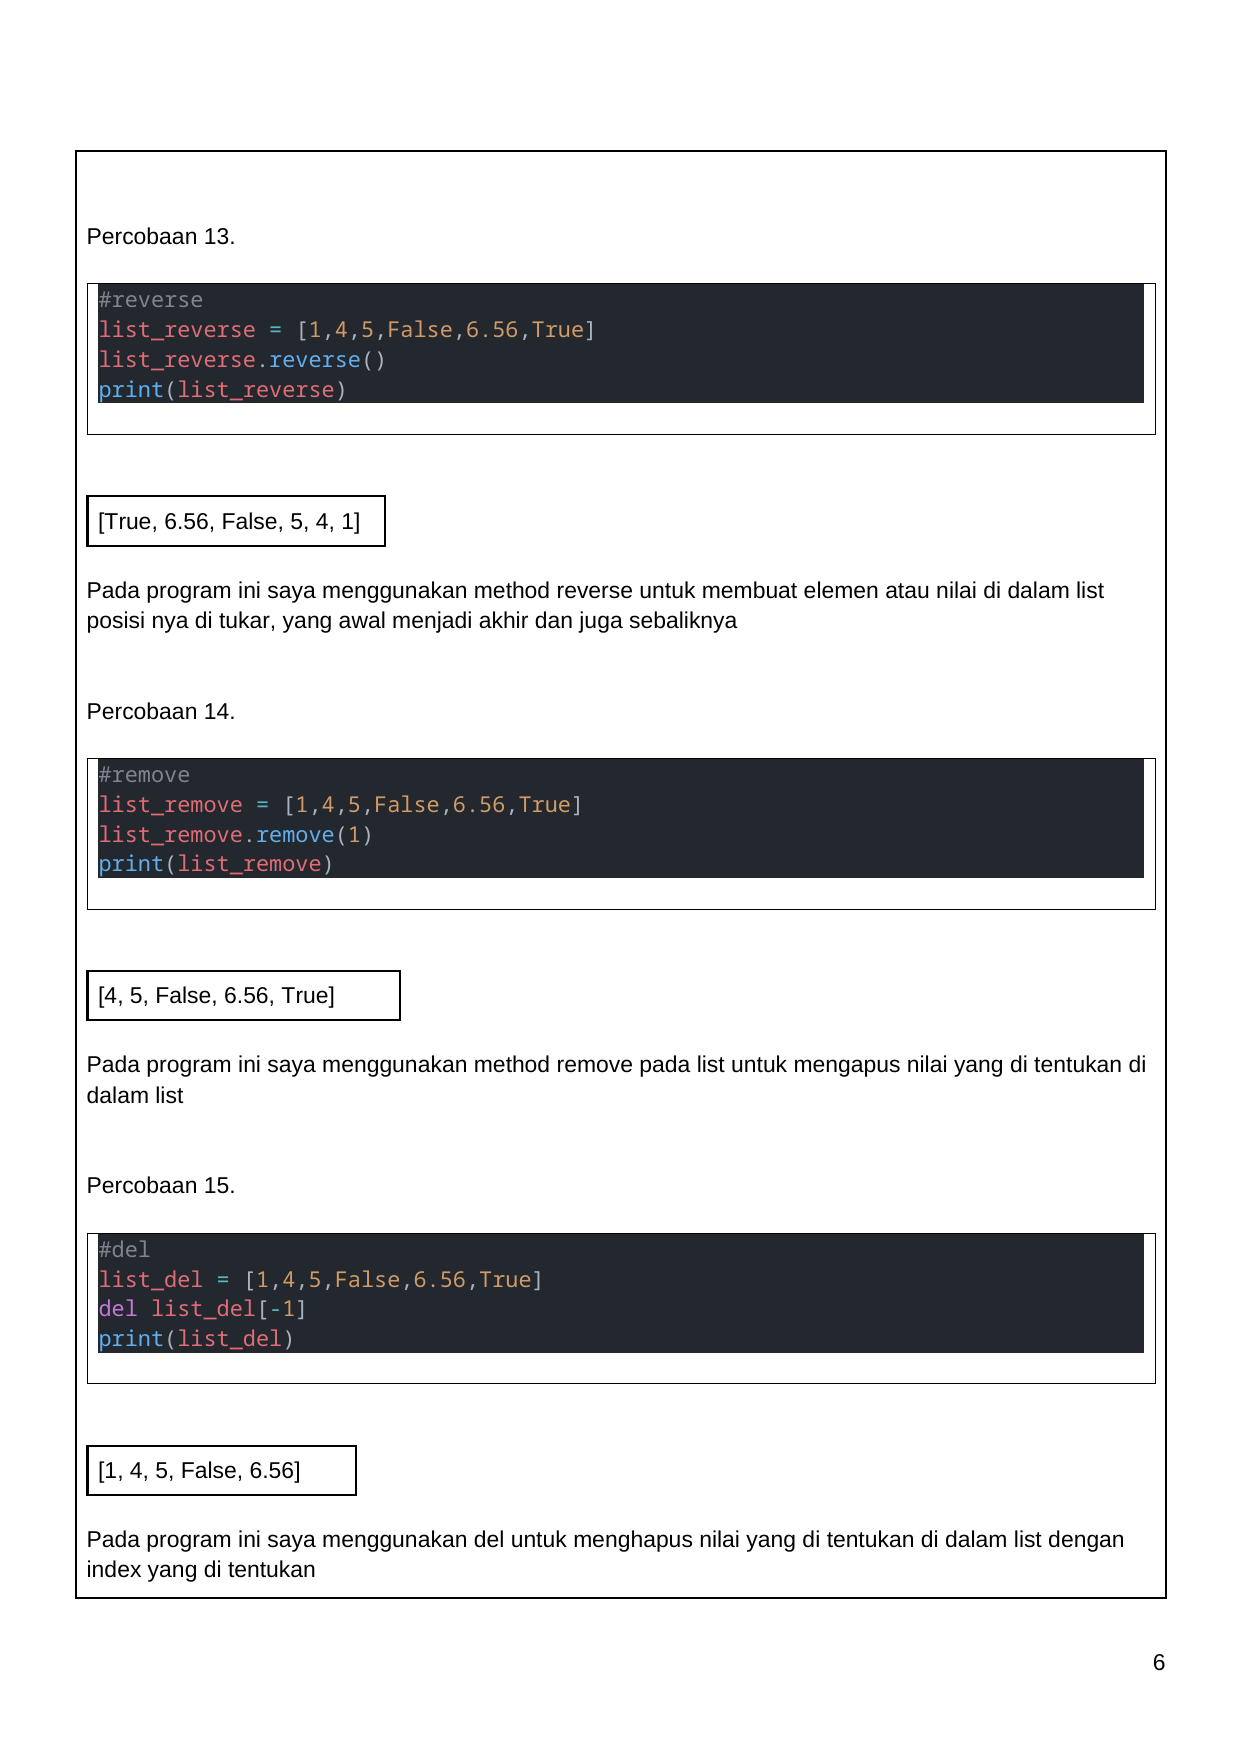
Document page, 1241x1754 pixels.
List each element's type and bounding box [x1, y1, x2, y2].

table_cell [77, 152, 1165, 1597]
